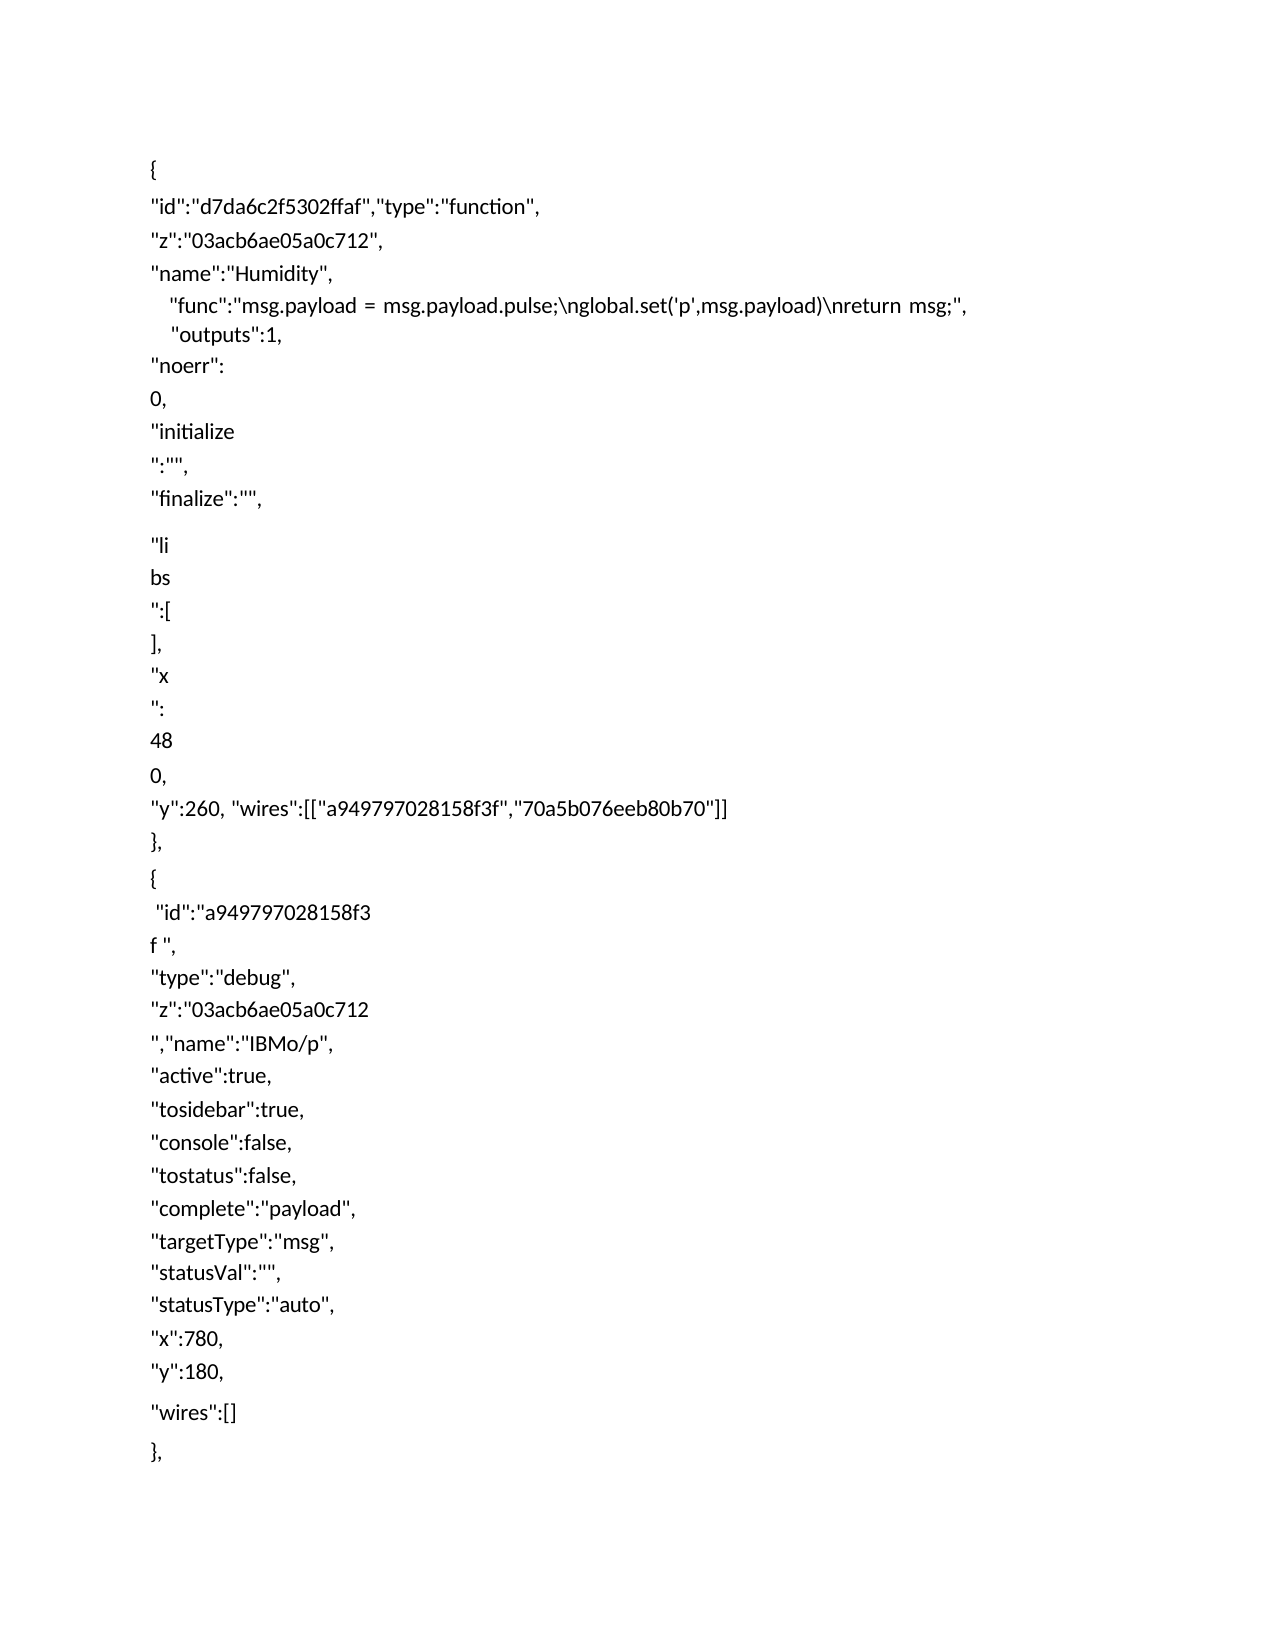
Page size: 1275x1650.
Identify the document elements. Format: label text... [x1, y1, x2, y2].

text "initialize ":"", [150, 417, 259, 479]
text "y":180, [150, 1359, 1217, 1385]
text "statusType":"auto", "x":780, [150, 1290, 375, 1352]
text "id":"d7da6c2f5302ﬀaf","type":"function", "z":"03acb6ae05a0c712", "name":"Humidity", [150, 192, 564, 287]
text "type":"debug", [150, 965, 1217, 991]
text 0, [150, 384, 1217, 412]
text "z":"03acb6ae05a0c712 ","name":"IBMo/p", "active":true, "tosidebar":true, "console":false, "tostatus":false, "complete":"payload", "targetType":"msg", [150, 996, 375, 1255]
text { [150, 155, 1217, 183]
text "noerr": [150, 352, 1217, 380]
text 0, [150, 761, 1217, 789]
text }, [150, 1437, 1217, 1465]
text "x ": [150, 662, 170, 722]
text 48 [150, 727, 1217, 755]
text "li bs ":[ [150, 531, 173, 624]
text }, [150, 827, 1217, 855]
text ], [150, 629, 1217, 657]
text "y":260, "wires":[["a949797028158f3f","70a5b076eeb80b70"]] [150, 794, 1217, 822]
text { "id":"a949797028158f3f ", [150, 864, 376, 959]
text "statusVal":"", [150, 1260, 1217, 1286]
text "wires":[] [150, 1398, 1217, 1426]
text "outputs":1, [170, 320, 1217, 348]
text "ﬁnalize":"", [150, 486, 1217, 512]
text "func":"msg.payload = msg.payload.pulse;\nglobal.set('p',msg.payload)\nreturn msg;", [169, 293, 1217, 319]
